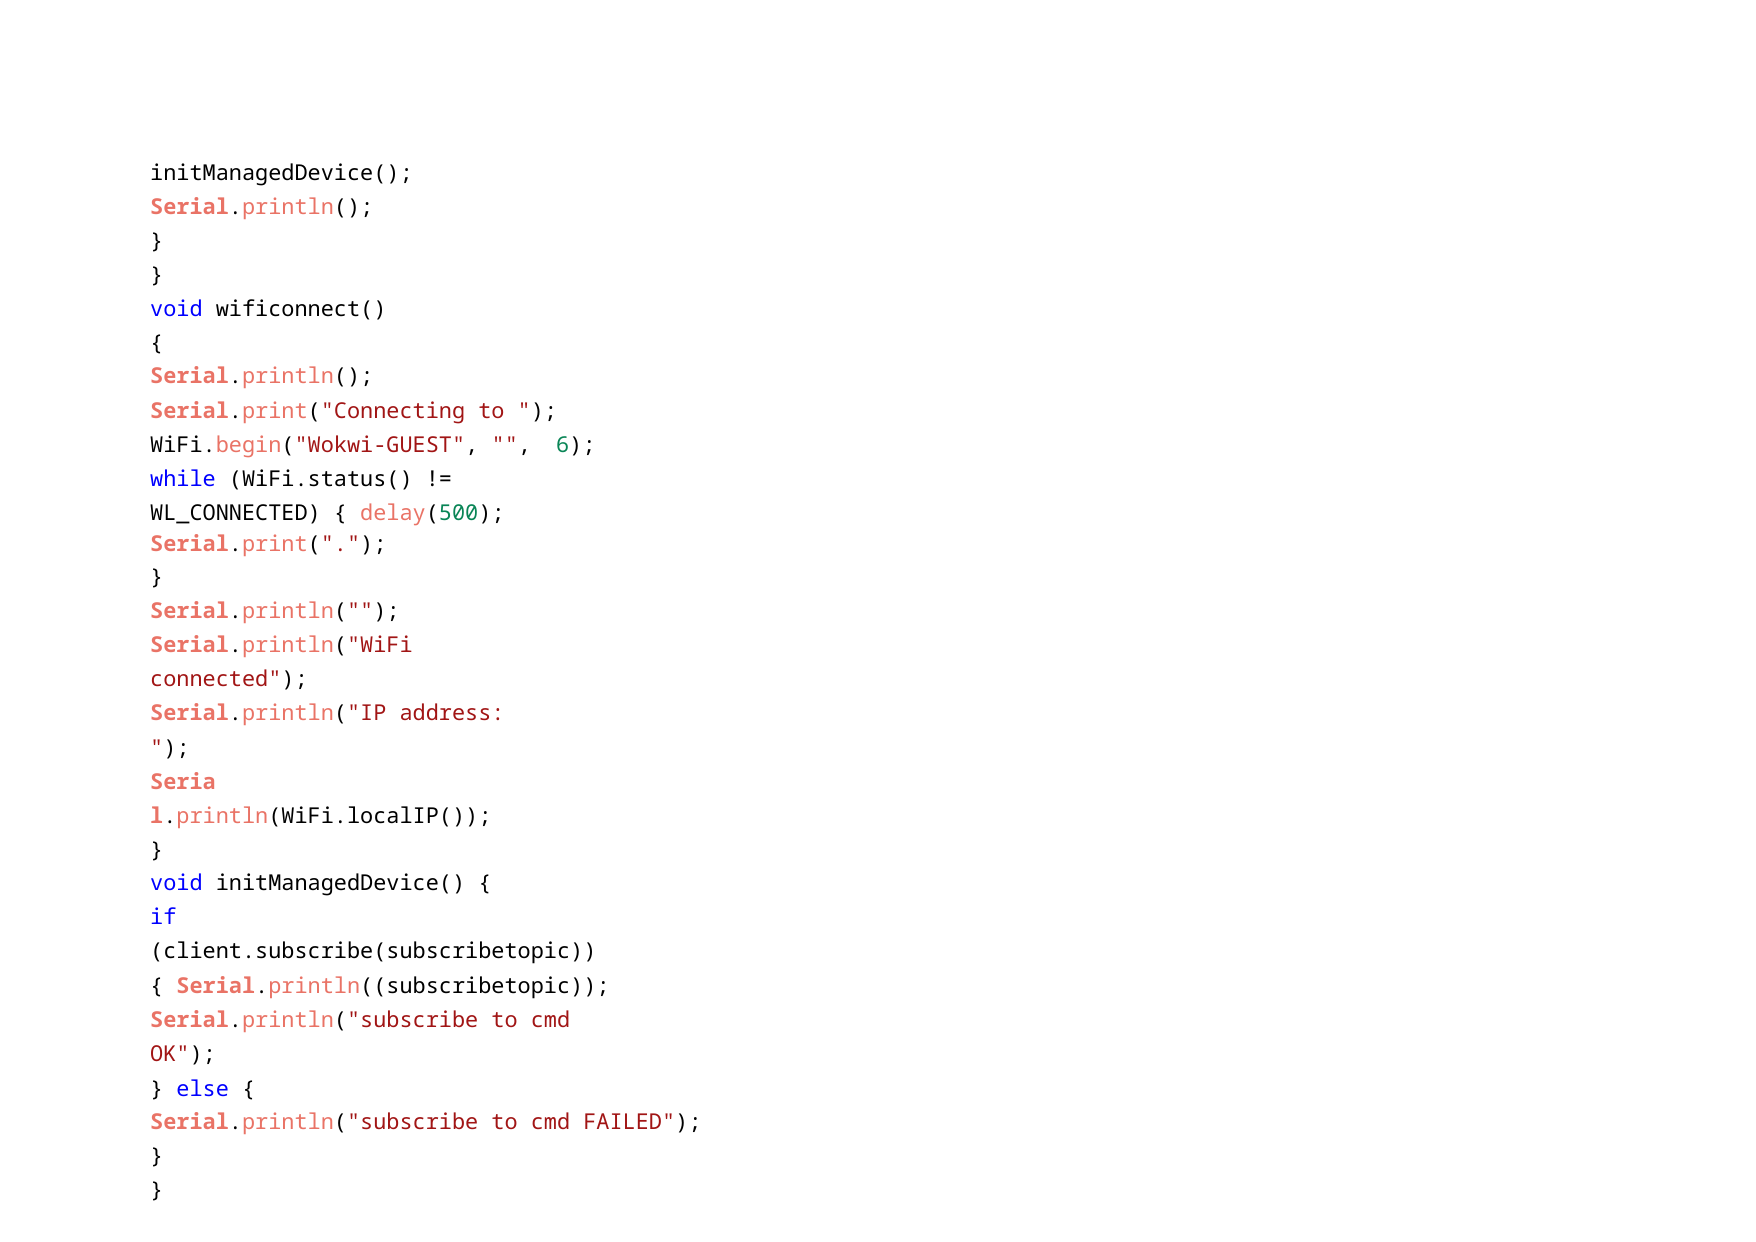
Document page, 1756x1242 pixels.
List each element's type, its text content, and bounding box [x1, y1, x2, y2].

text Serial.print("."); [150, 531, 1503, 557]
text } [150, 259, 1503, 288]
text { [150, 327, 1503, 356]
text initManagedDevice(); [150, 157, 1503, 187]
text } [150, 1140, 1503, 1170]
text Serial.println(""); Serial.println("WiFi connected"); Serial.println("IP address: "); Serial.println(WiFi.localIP()); [150, 595, 546, 829]
text } [150, 225, 1503, 255]
text Serial.println("subscribe to cmd FAILED"); [150, 1106, 1503, 1136]
text } else { [150, 1072, 1503, 1102]
text } [150, 834, 1503, 864]
text Serial.println(); Serial.print("Connecting to "); WiFi.begin("Wokwi-GUEST", "", 6); while (WiFi.status() != WL_CONNECTED) { delay(500); [150, 360, 617, 527]
text if (client.subscribe(subscribetopic)) { Serial.println((subscribetopic)); Serial.println("subscribe to cmd OK"); [150, 901, 621, 1068]
text } [150, 1174, 1503, 1204]
text void initManagedDevice() { [150, 867, 1503, 897]
text } [150, 561, 1503, 591]
text Serial.println(); [150, 191, 1503, 221]
text void wificonnect() [150, 293, 1503, 322]
